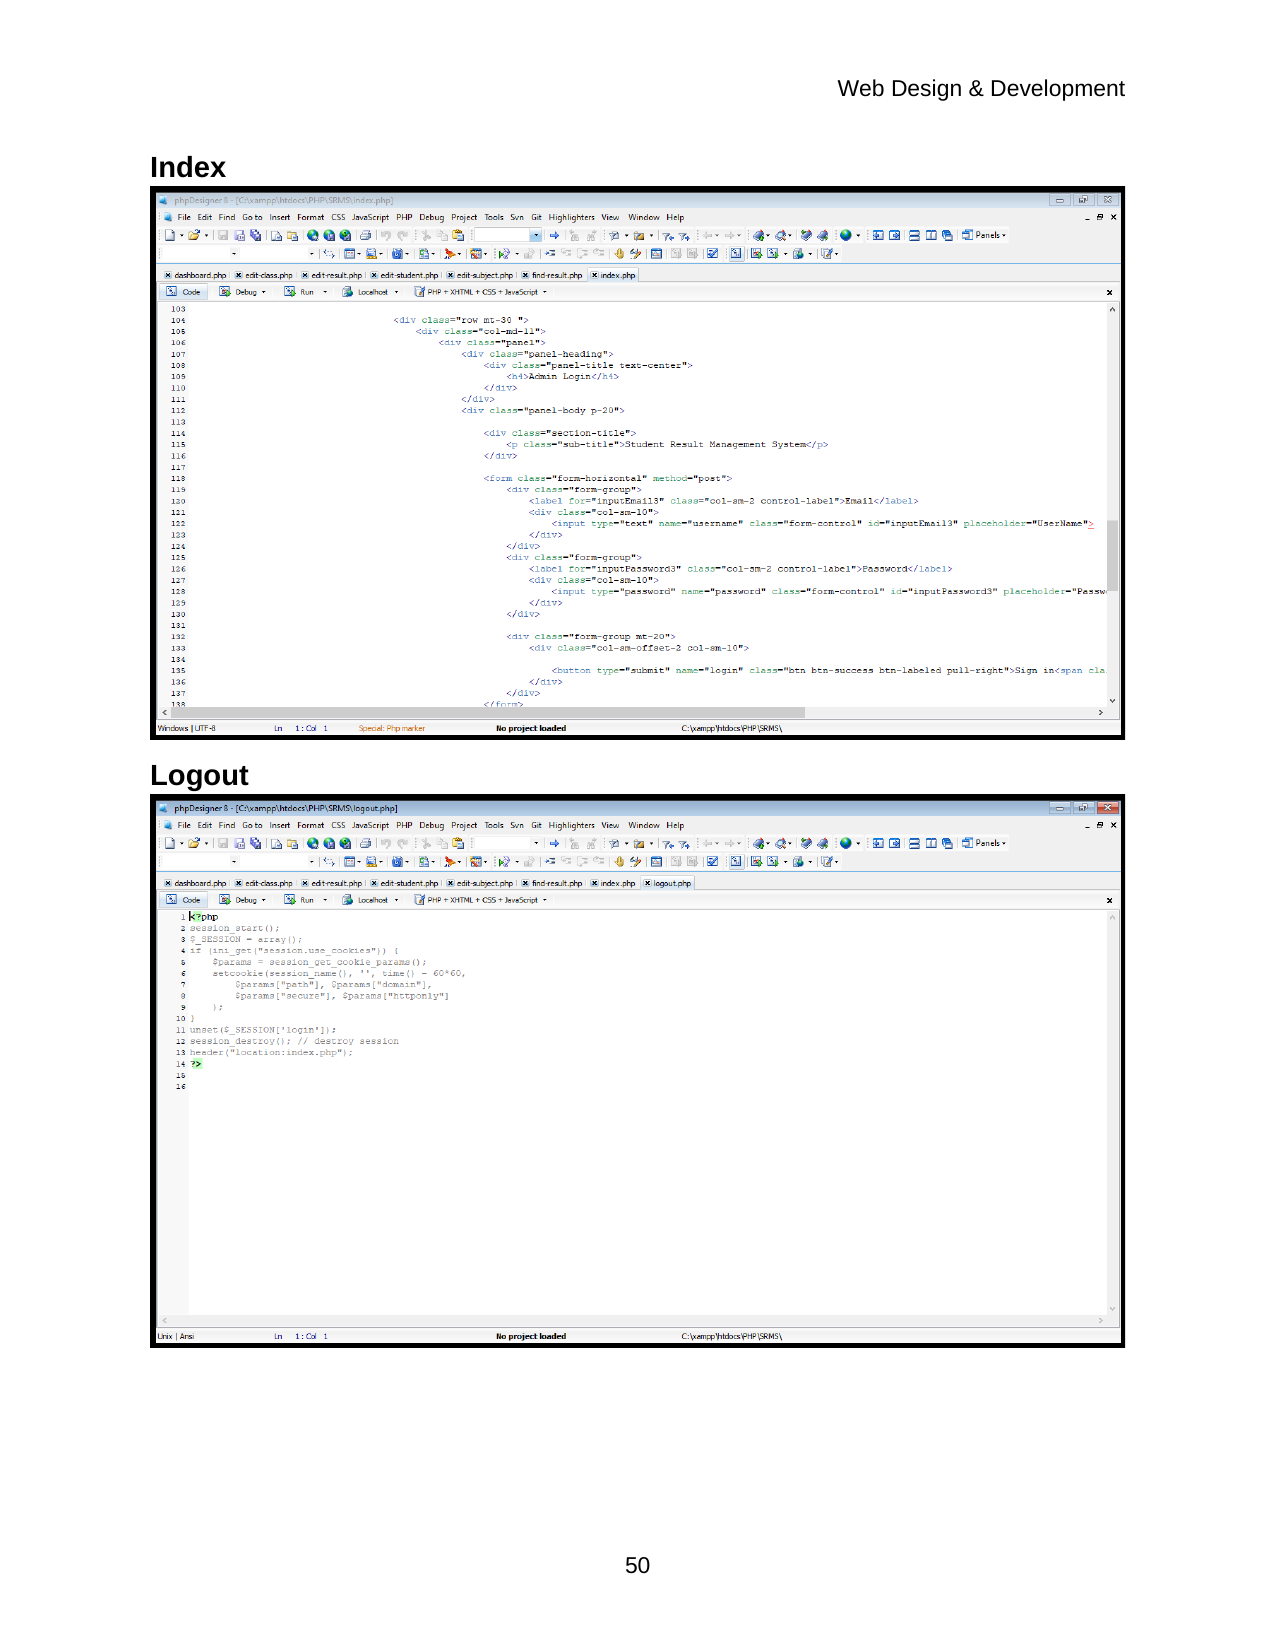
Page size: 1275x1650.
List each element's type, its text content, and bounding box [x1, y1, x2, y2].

subtitle Index [150, 150, 1125, 183]
subtitle Logout [150, 758, 1125, 792]
